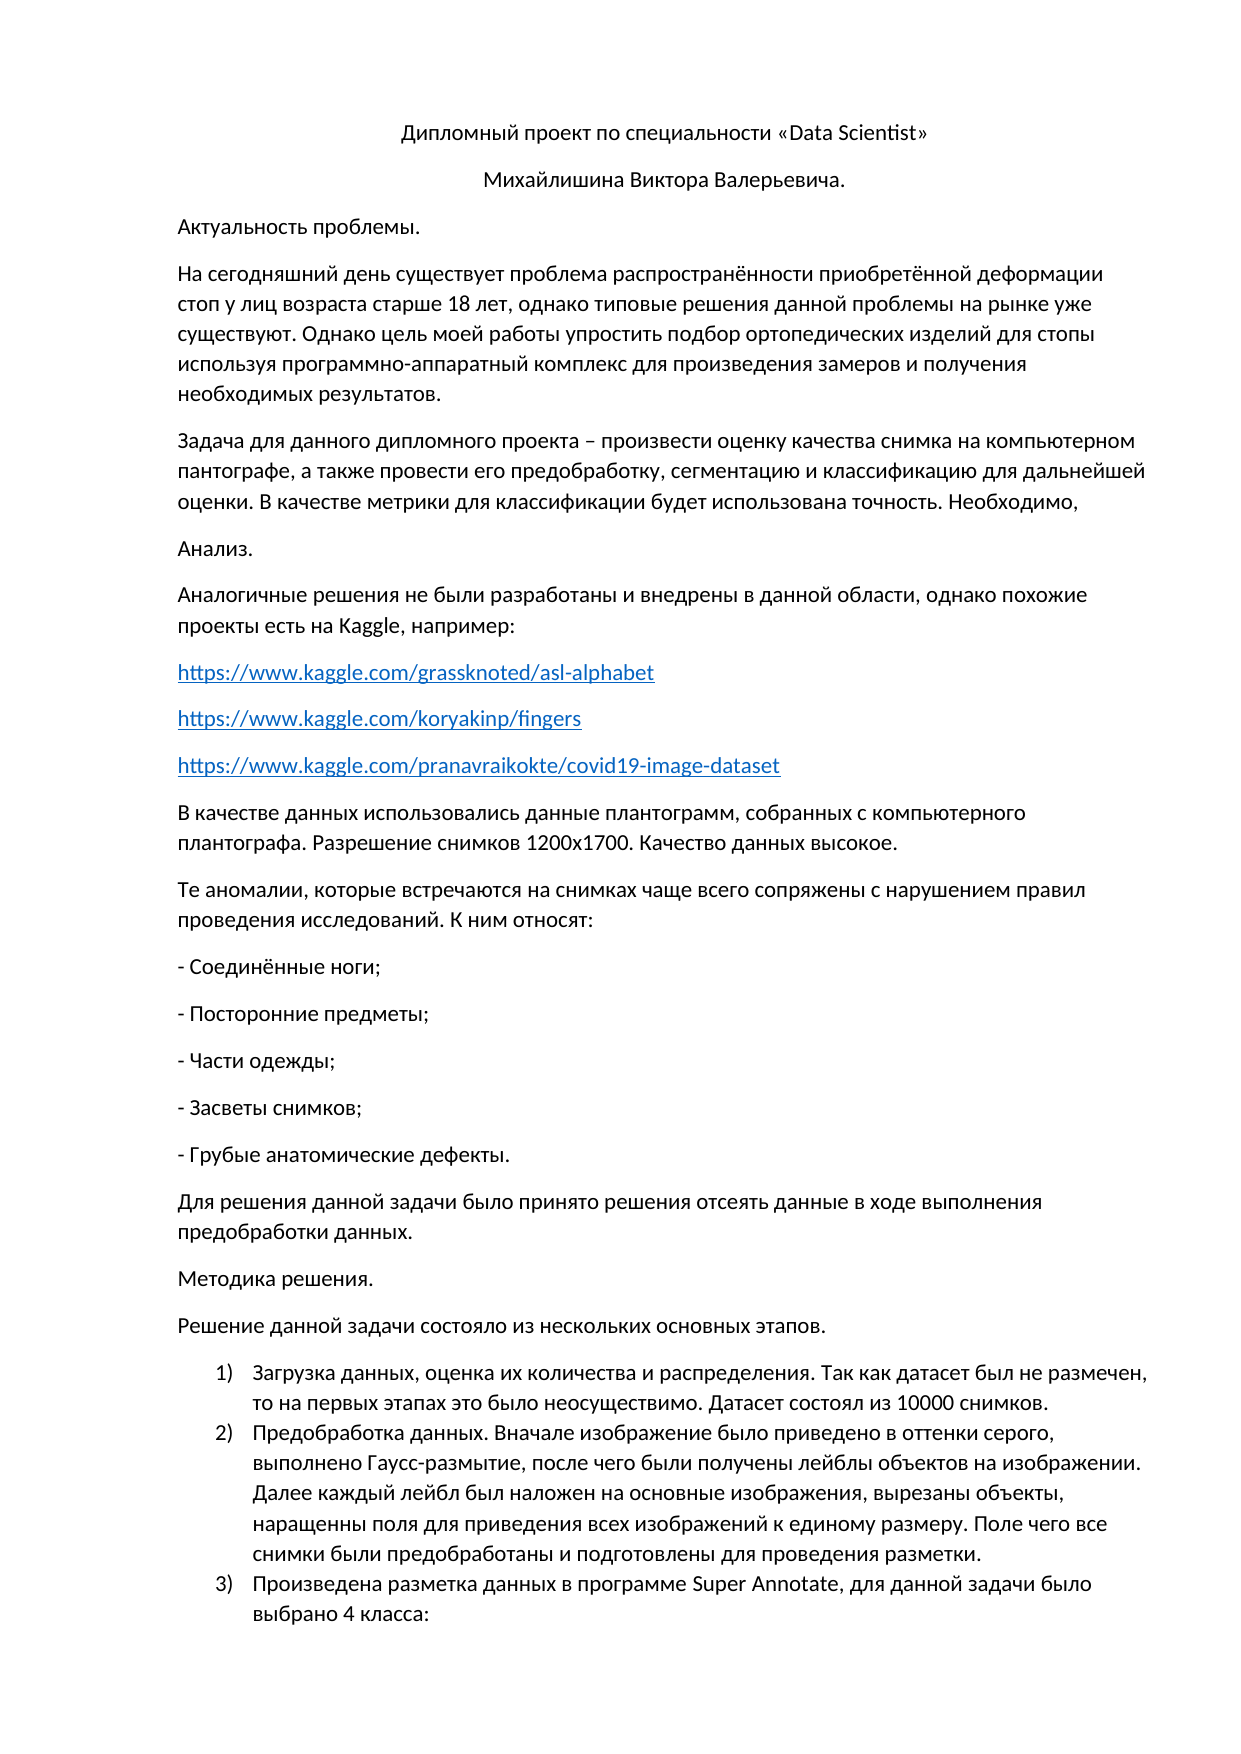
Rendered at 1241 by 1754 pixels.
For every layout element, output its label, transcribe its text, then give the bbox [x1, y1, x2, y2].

text В качестве данных использовались данные плантограмм, собранных с компьютерного плантографа. Разрешение снимков 1200х1700. Качество данных высокое. [177, 798, 1152, 857]
text - Посторонние предметы; [177, 999, 1152, 1027]
text Решение данной задачи состояло из нескольких основных этапов. [177, 1311, 1152, 1339]
text Для решения данной задачи было принято решения отсеять данные в ходе выполнения предобработки данных. [177, 1187, 1152, 1245]
list Загрузка данных, оценка их количества и распределения. Так как датасет был не размечен, то на первых этапах это было неосуществимо. Датасет состоял из 10000 снимков. [215, 1358, 1152, 1416]
text - Грубые анатомические дефекты. [177, 1140, 1152, 1168]
text - Части одежды; [177, 1046, 1152, 1074]
text Методика решения. [177, 1264, 1152, 1292]
list Произведена разметка данных в программе Super Annotate, для данной задачи было выбрано 4 класса: [215, 1569, 1152, 1627]
text Дипломный проект по специальности «Data Scientist» [177, 118, 1152, 146]
text https://www.kaggle.com/koryakinp/fingers [177, 704, 1152, 733]
text Михайлишина Виктора Валерьевича. [177, 165, 1152, 193]
text Аналогичные решения не были разработаны и внедрены в данной области, однако похожие проекты есть на Kaggle, например: [177, 581, 1152, 639]
text Те аномалии, которые встречаются на снимках чаще всего сопряжены с нарушением правил проведения исследований. К ним относят: [177, 875, 1152, 934]
text https://www.kaggle.com/pranavraikokte/covid19-image-dataset [177, 751, 1152, 779]
text - Засветы снимков; [177, 1093, 1152, 1121]
text Задача для данного дипломного проекта – произвести оценку качества снимка на компьютерном пантографе, а также провести его предобработку, сегментацию и классификацию для дальнейшей оценки. В качестве метрики для классификации будет использована точность. Необходимо, [177, 426, 1152, 515]
text На сегодняшний день существует проблема распространённости приобретённой деформации стоп у лиц возраста старше 18 лет, однако типовые решения данной проблемы на рынке уже существуют. Однако цель моей работы упростить подбор ортопедических изделий для стопы используя программно-аппаратный комплекс для произведения замеров и получения необходимых результатов. [177, 259, 1152, 408]
text Анализ. [177, 534, 1152, 562]
text Актуальность проблемы. [177, 212, 1152, 240]
text https://www.kaggle.com/grassknoted/asl-alphabet [177, 658, 1152, 686]
list Предобработка данных. Вначале изображение было приведено в оттенки серого, выполнено Гаусс-размытие, после чего были получены лейблы объектов на изображении. Далее каждый лейбл был наложен на основные изображения, вырезаны объекты, наращенны поля для приведения всех изображений к единому размеру. Поле чего все снимки были предобработаны и подготовлены для проведения разметки. [215, 1418, 1152, 1567]
text - Соединённые ноги; [177, 952, 1152, 981]
